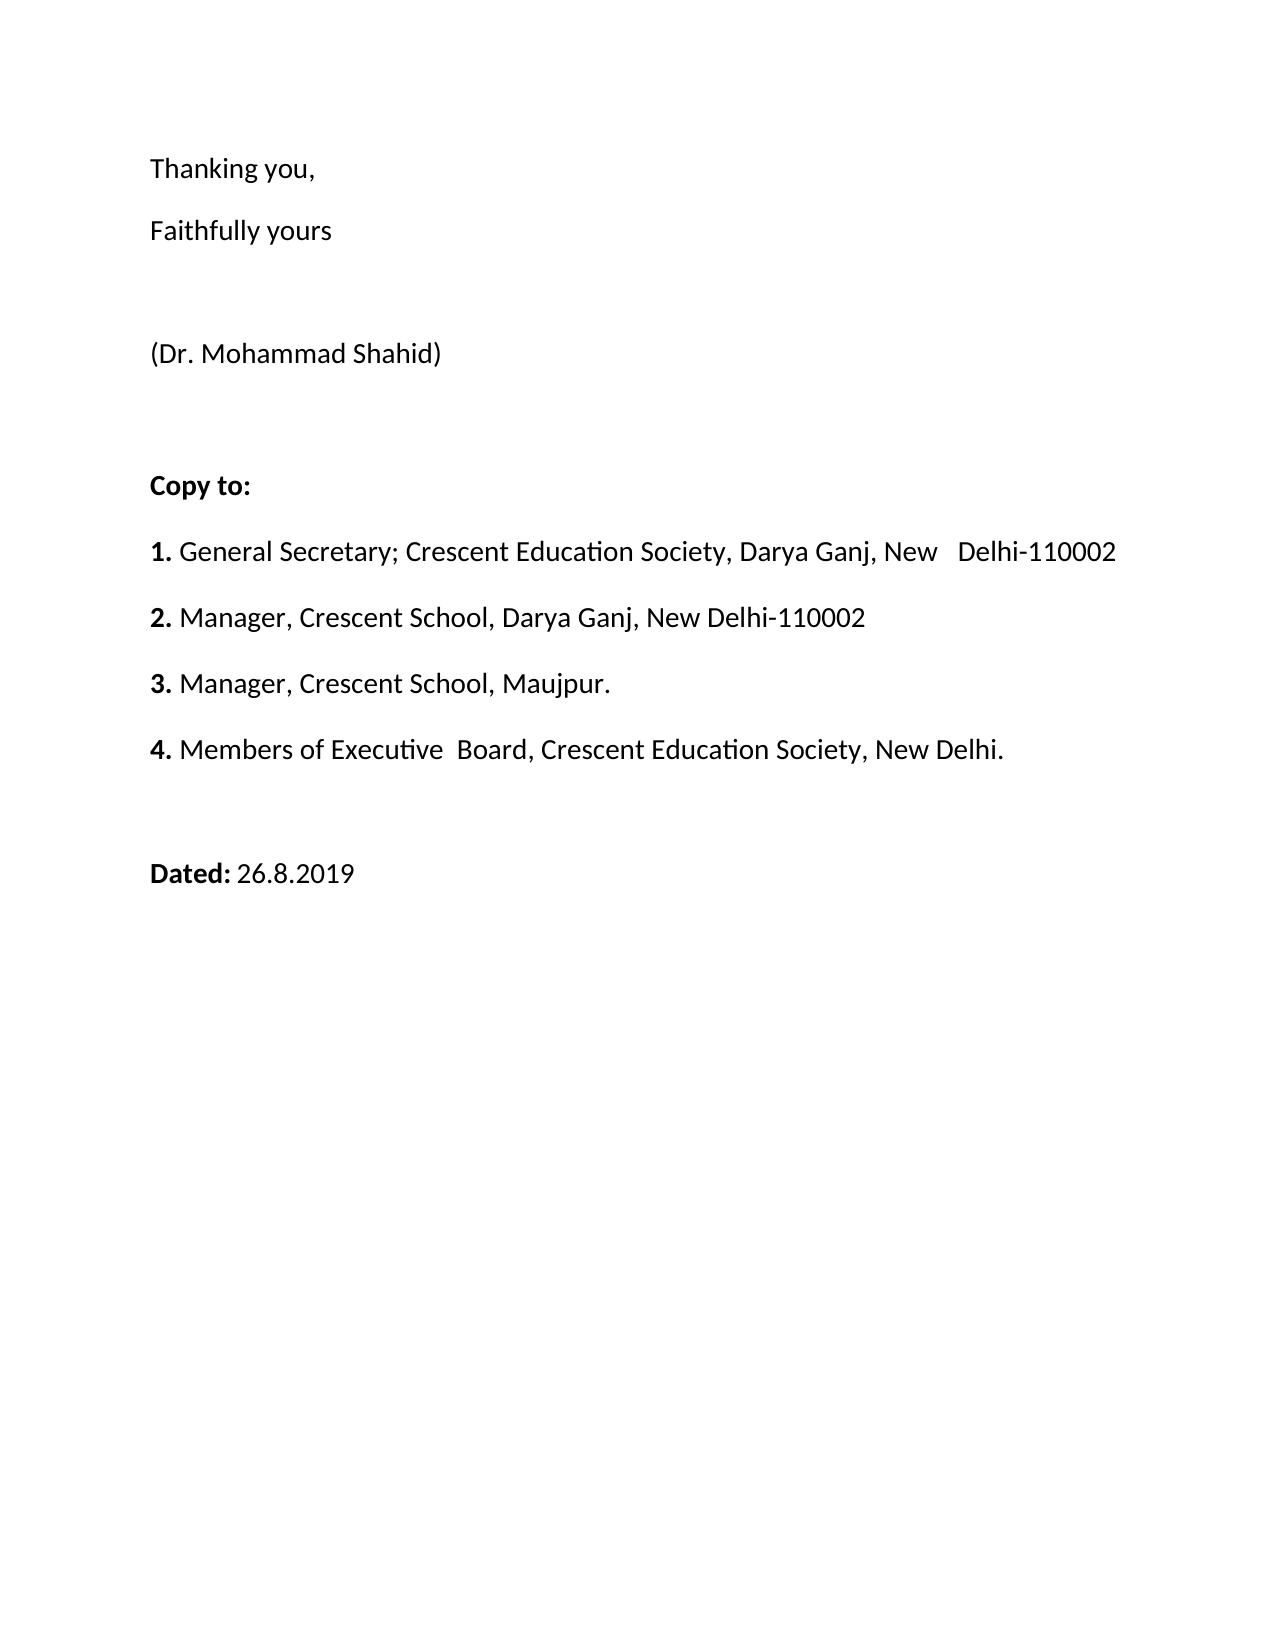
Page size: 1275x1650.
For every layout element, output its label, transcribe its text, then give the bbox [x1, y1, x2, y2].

text Faithfully yours [150, 212, 1125, 247]
text Thanking you, [150, 150, 1125, 186]
text Dated: 26.8.2019 [150, 855, 1125, 891]
text (Dr. Mohammad Shahid) [150, 335, 1125, 371]
text 3. Manager, Crescent School, Maujpur. [150, 665, 1125, 701]
text Copy to: [150, 467, 1125, 503]
text 4. Members of Executive Board, Crescent Education Society, New Delhi. [150, 731, 1125, 767]
text 1. General Secretary; Crescent Education Society, Darya Ganj, New Delhi-110002 [150, 533, 1125, 569]
text 2. Manager, Crescent School, Darya Ganj, New Delhi-110002 [150, 599, 1125, 635]
